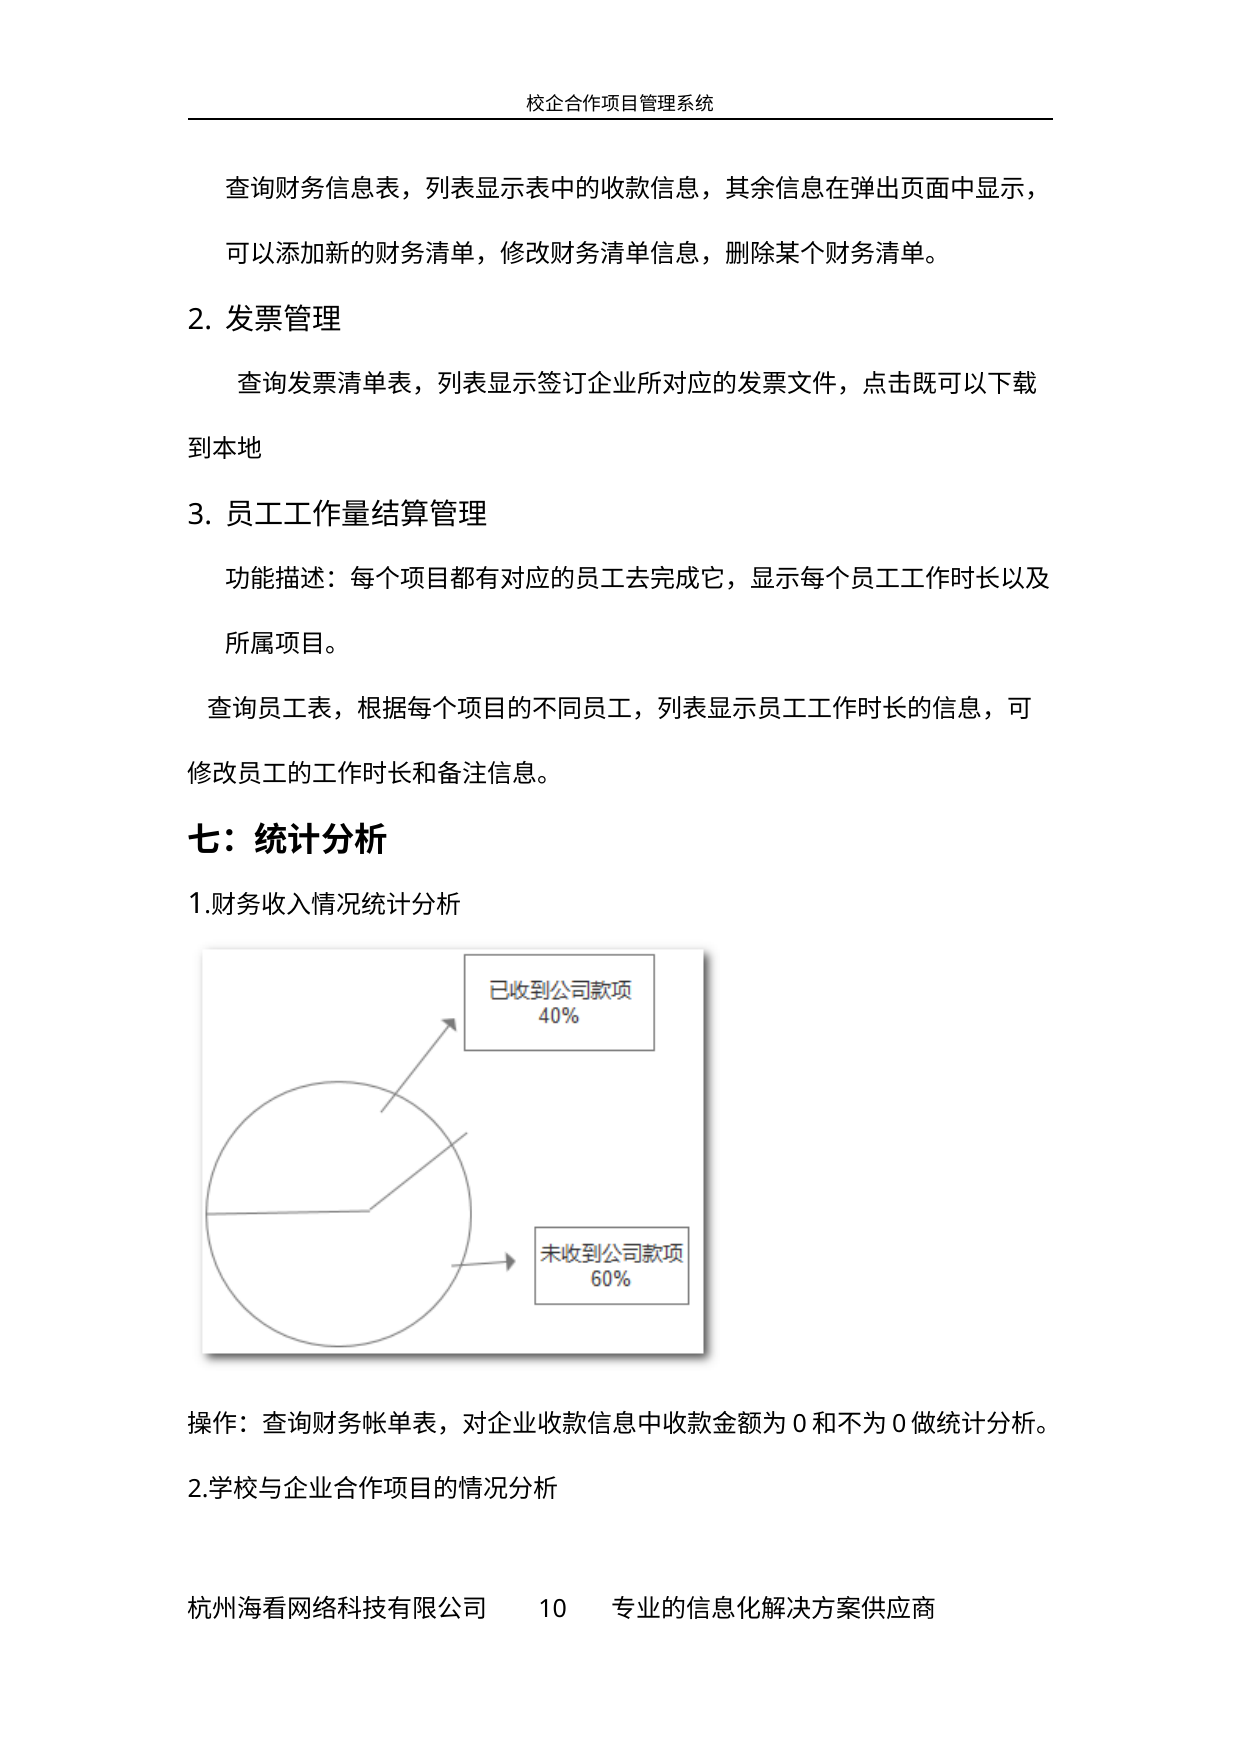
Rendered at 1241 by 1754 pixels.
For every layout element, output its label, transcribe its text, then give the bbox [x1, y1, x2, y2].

picture [187, 934, 721, 1371]
text 七：统计分析 [187, 804, 1053, 869]
text 操作：查询财务帐单表，对企业收款信息中收款金额为0和不为0做统计分析。 [187, 1389, 1053, 1454]
text 1.财务收入情况统计分析 [187, 869, 1053, 934]
text 2.学校与企业合作项目的情况分析 [187, 1454, 1053, 1519]
text 查询员工表，根据每个项目的不同员工，列表显示员工工作时长的信息，可修改员工的工作时长和备注信息。 [187, 674, 1053, 804]
list 查询财务信息表，列表显示表中的收款信息，其余信息在弹出页面中显示，可以添加新的财务清单，修改财务清单信息，删除某个财务清单。 [225, 154, 1053, 284]
list 功能描述：每个项目都有对应的员工去完成它，显示每个员工工作时长以及所属项目。 [225, 544, 1053, 674]
list 员工工作量结算管理 [187, 479, 1053, 544]
list 查询发票清单表，列表显示签订企业所对应的发票文件，点击既可以下载到本地 [187, 349, 1053, 479]
list 发票管理 [187, 284, 1053, 349]
